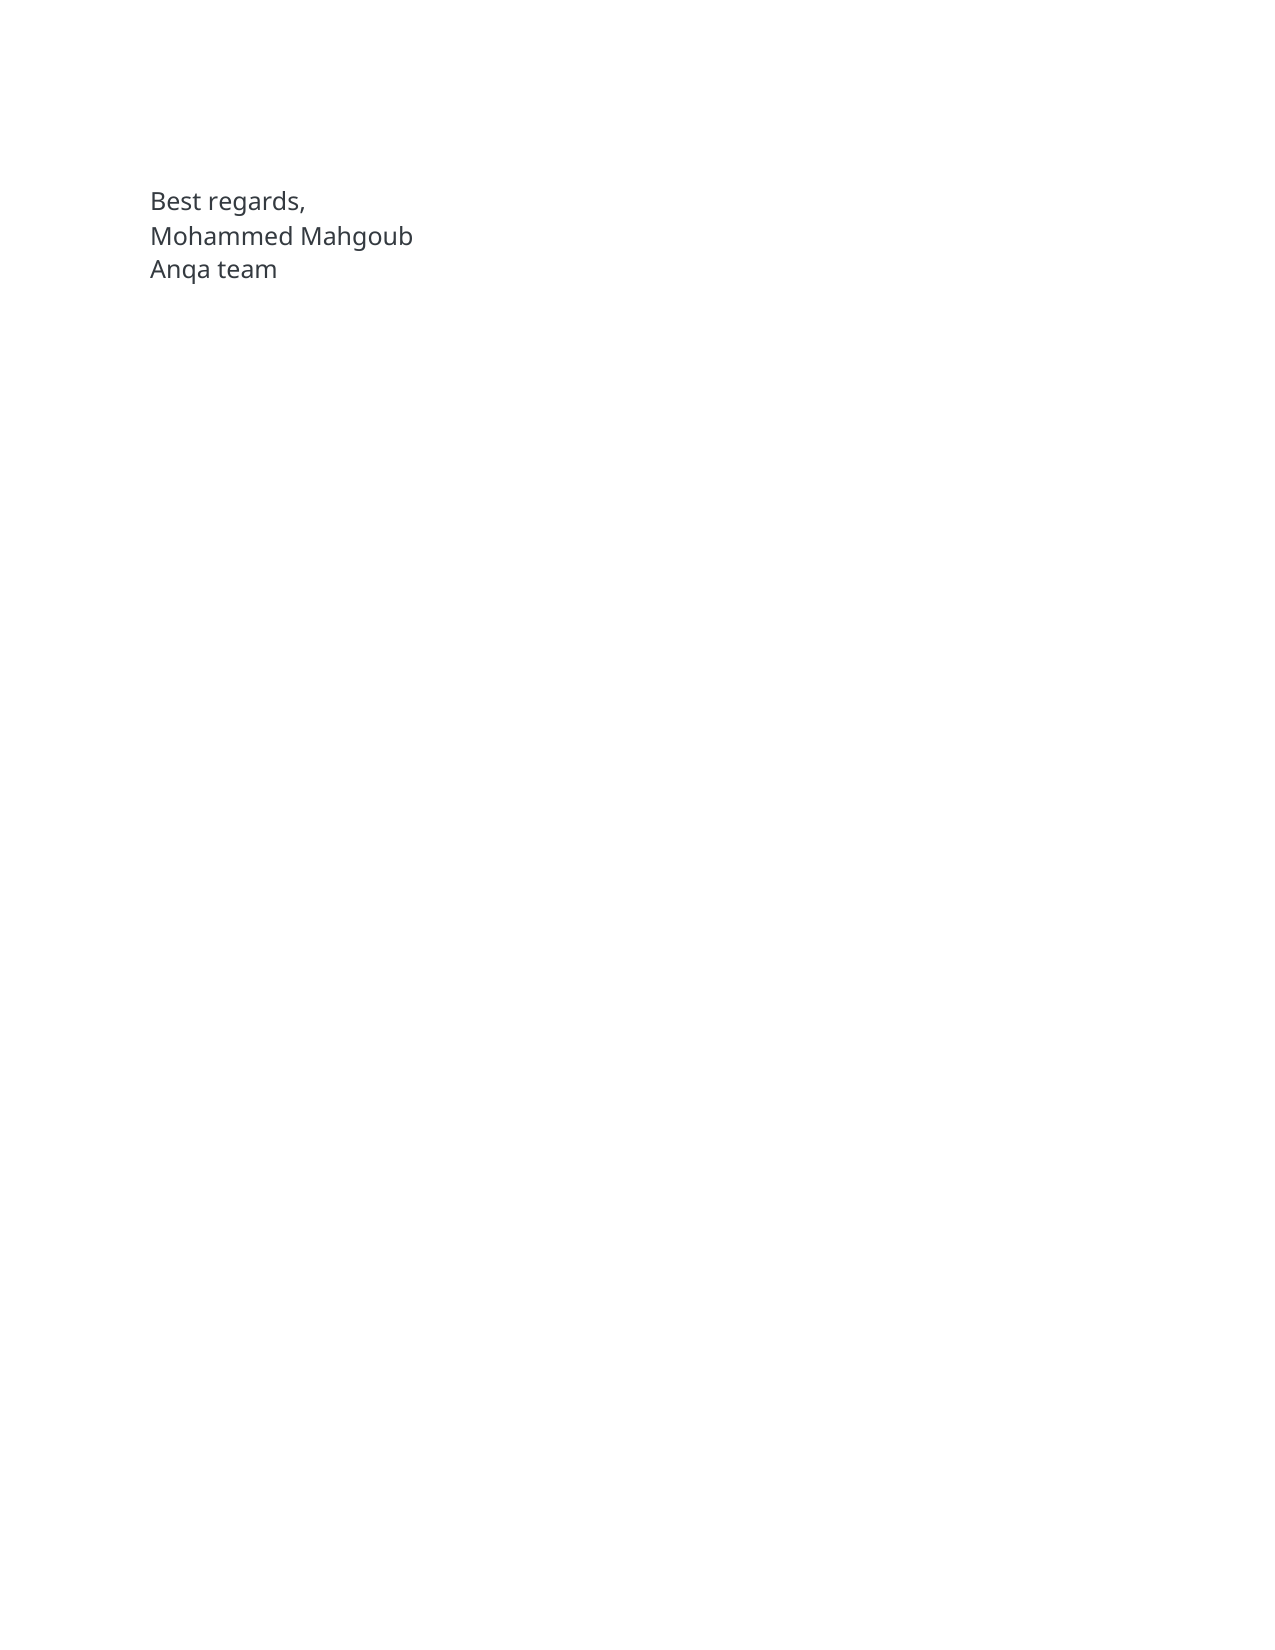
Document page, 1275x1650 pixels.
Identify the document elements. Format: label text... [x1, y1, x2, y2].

text Best regards, Mohammed Mahgoub Anqa team [150, 184, 1125, 286]
